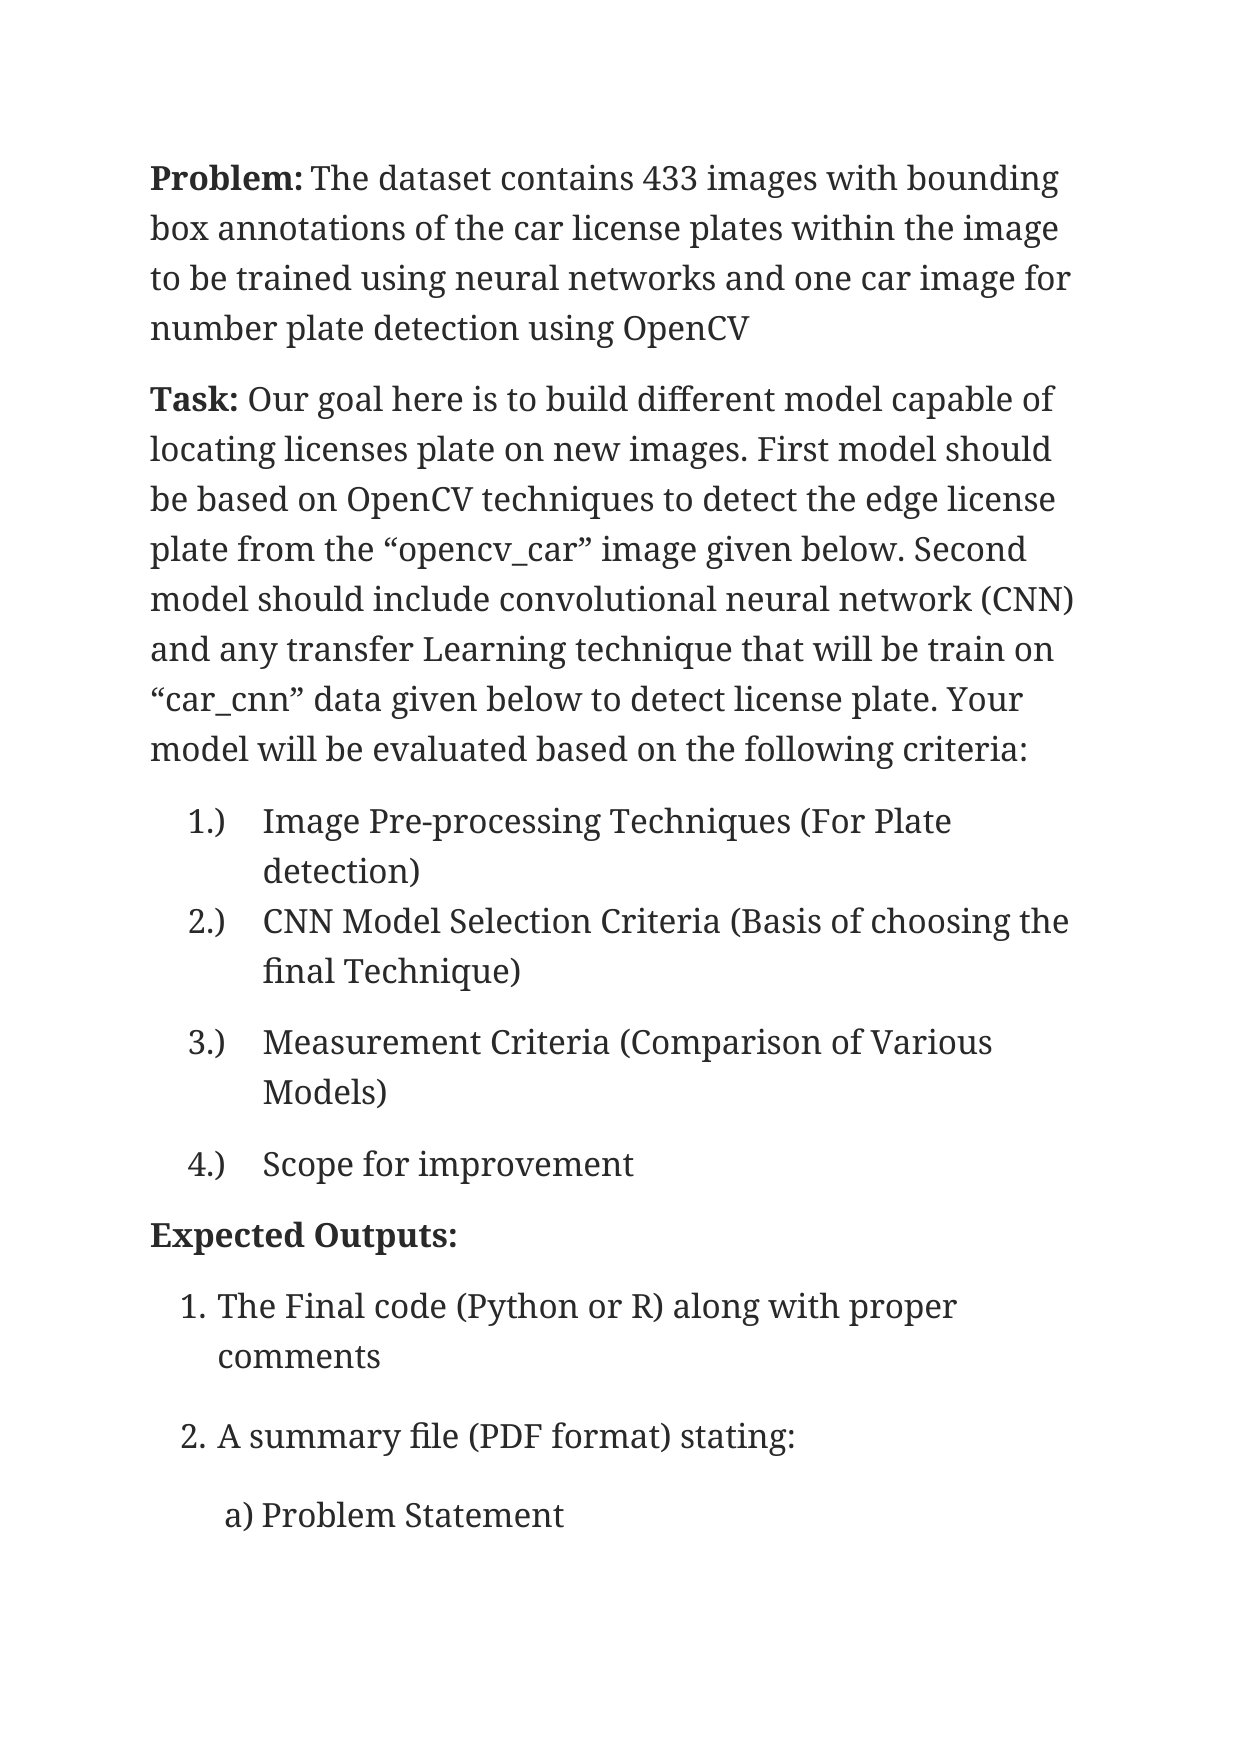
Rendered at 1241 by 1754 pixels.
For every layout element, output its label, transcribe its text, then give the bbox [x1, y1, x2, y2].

list Image Pre-processing Techniques (For Plate detection) [187, 793, 1090, 893]
list CNN Model Selection Criteria (Basis of choosing the final Technique) [187, 893, 1090, 993]
list Scope for improvement [187, 1136, 1090, 1186]
list Problem Statement [224, 1487, 1090, 1537]
list The Final code (Python or R) along with proper comments [179, 1279, 1090, 1379]
list Measurement Criteria (Comparison of Various Models) [187, 1014, 1090, 1114]
text Task: Our goal here is to build different model capable of locating licenses plate on new images. First model should be based on OpenCV techniques to detect the edge license plate from the “opencv_car” image given below. Second model should include convolutional neural network (CNN) and any transfer Learning technique that will be train on “car_cnn” data given below to detect license plate. Your model will be evaluated based on the following criteria: [150, 371, 1090, 771]
list A summary file (PDF format) stating: [179, 1408, 1090, 1458]
text Problem: The dataset contains 433 images with bounding box annotations of the car license plates within the image to be trained using neural networks and one car image for number plate detection using OpenCV [150, 150, 1090, 350]
text Expected Outputs: [150, 1207, 1090, 1257]
